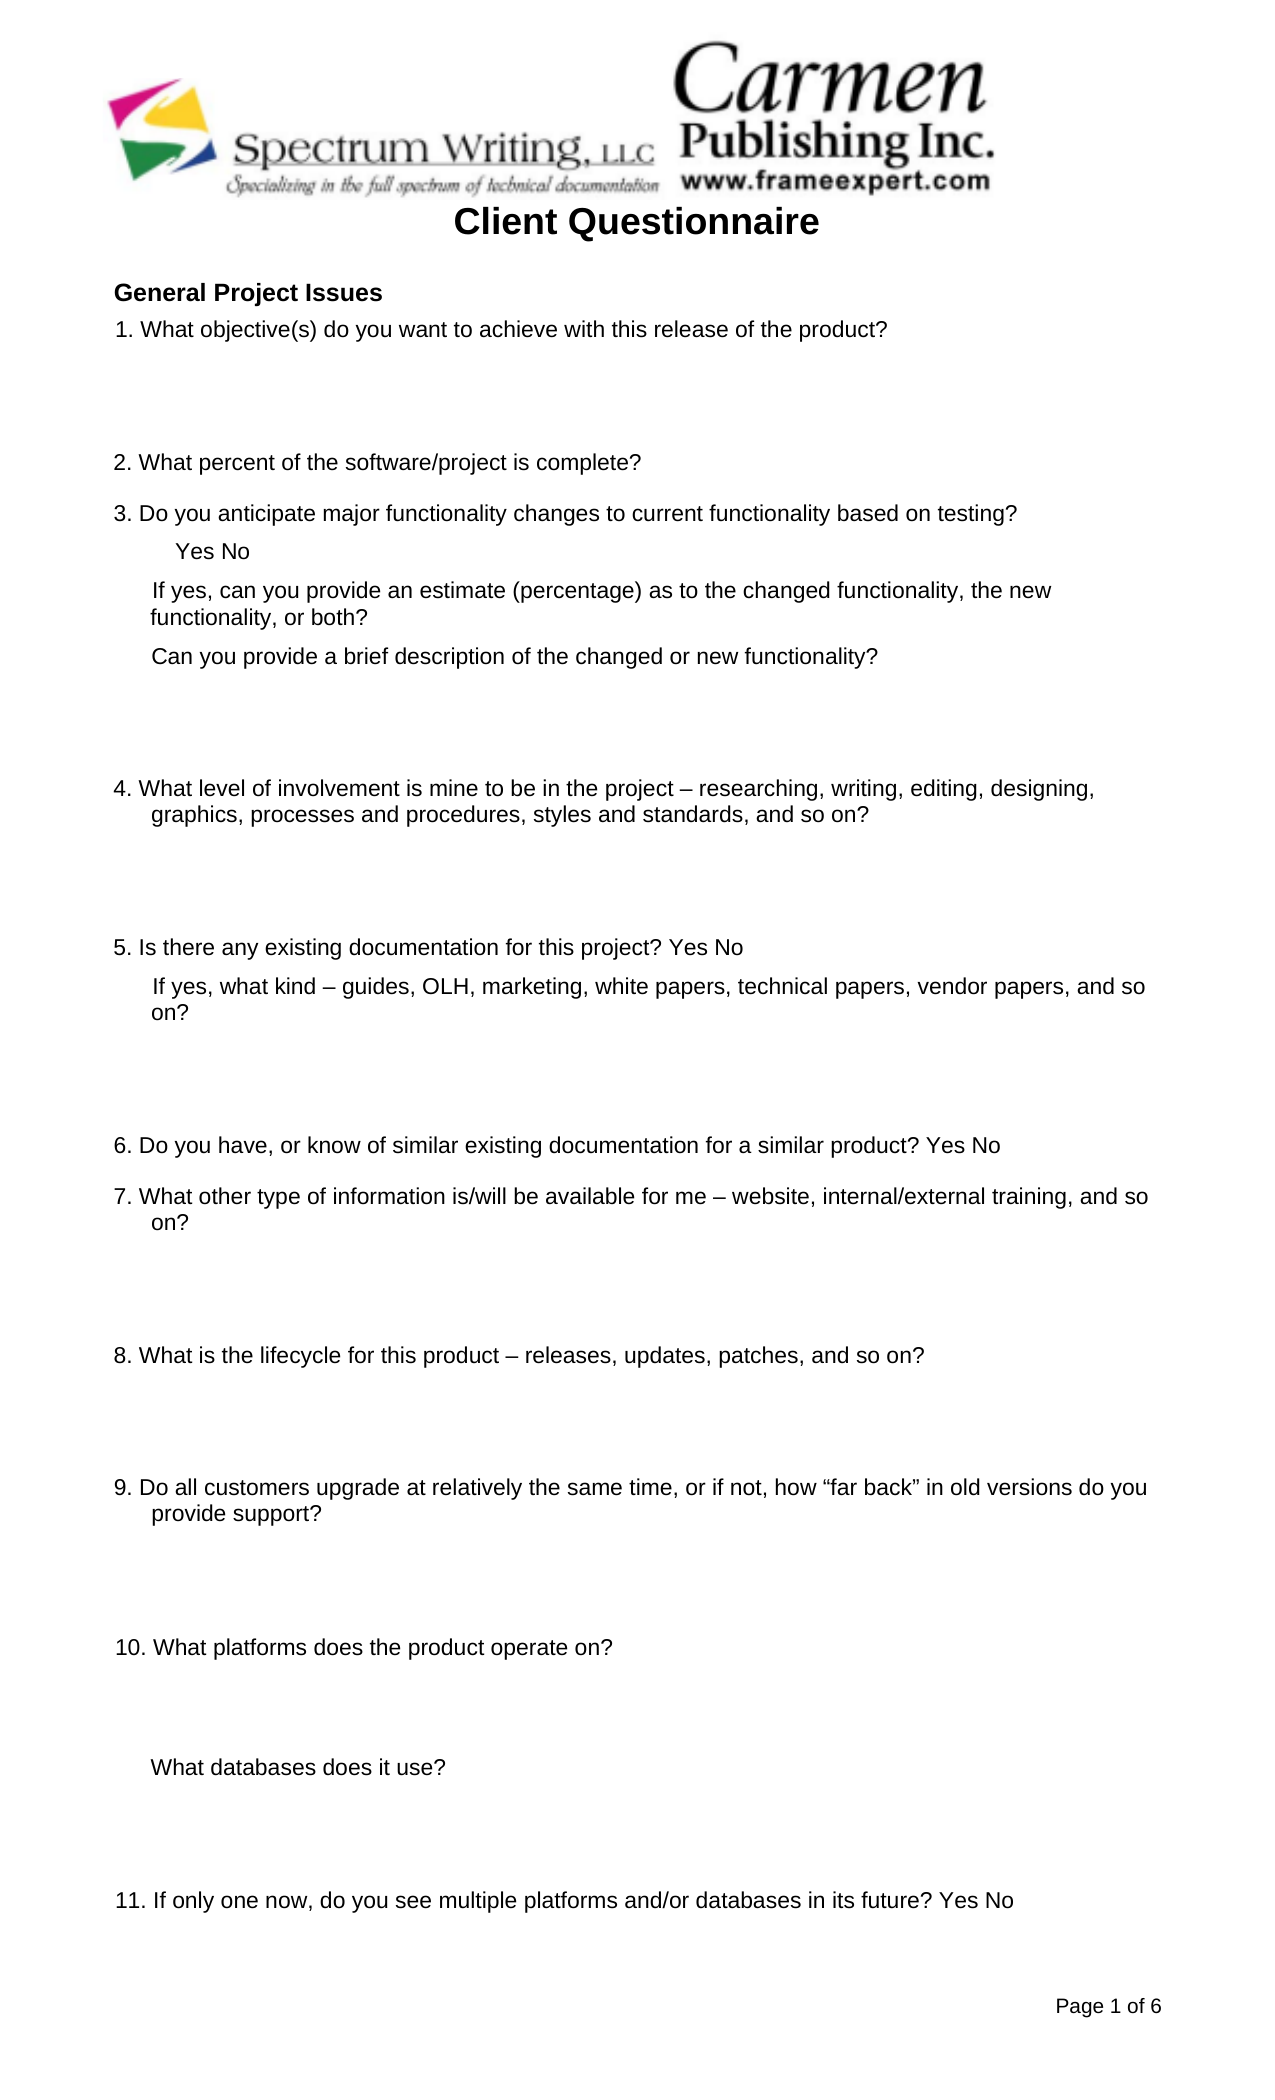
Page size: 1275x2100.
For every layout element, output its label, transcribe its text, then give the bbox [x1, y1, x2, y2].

text 3. Do you anticipate major functionality changes to current functionality based on testing? Yes No [113, 500, 1027, 564]
picture [102, 29, 996, 200]
text 4. What level of involvement is mine to be in the project – researching, writing, editing, designing, graphics, processes and procedures, styles and standards, and so on? [113, 776, 1113, 827]
text Can you provide a brief description of the changed or new functionality? [151, 643, 1163, 669]
text 10. What platforms does the product operate on? [115, 1633, 1163, 1660]
text Page 1 of 6 [103, 1994, 1162, 2018]
text If yes, what kind – guides, OLH, marketing, white papers, technical papers, vendor papers, and so on? [151, 973, 1150, 1025]
text 8. What is the lifecycle for this product – releases, updates, patches, and so on? [113, 1342, 1163, 1368]
text 1. What objective(s) do you want to achieve with this release of the product? [115, 316, 1163, 342]
text General Project Issues [113, 278, 1163, 307]
text 11. If only one now, do you see multiple platforms and/or databases in its future? Yes No [115, 1887, 1163, 1913]
text 5. Is there any existing documentation for this project? Yes No [113, 934, 1163, 961]
text 2. What percent of the software/project is complete? [113, 449, 1163, 475]
text 6. Do you have, or know of similar existing documentation for a similar product? Yes No [113, 1132, 1163, 1158]
text 9. Do all customers upgrade at relatively the same time, or if not, how “far back” in old versions do you provide support? [113, 1475, 1163, 1527]
text What databases does it use? [150, 1754, 1163, 1780]
text If yes, can you provide an estimate (percentage) as to the changed functionality, the new functionality, or both? [150, 578, 1056, 630]
text Client Questionnaire [103, 200, 820, 243]
text 7. What other type of information is/will be available for me – website, internal/external training, and so on? [113, 1184, 1163, 1235]
